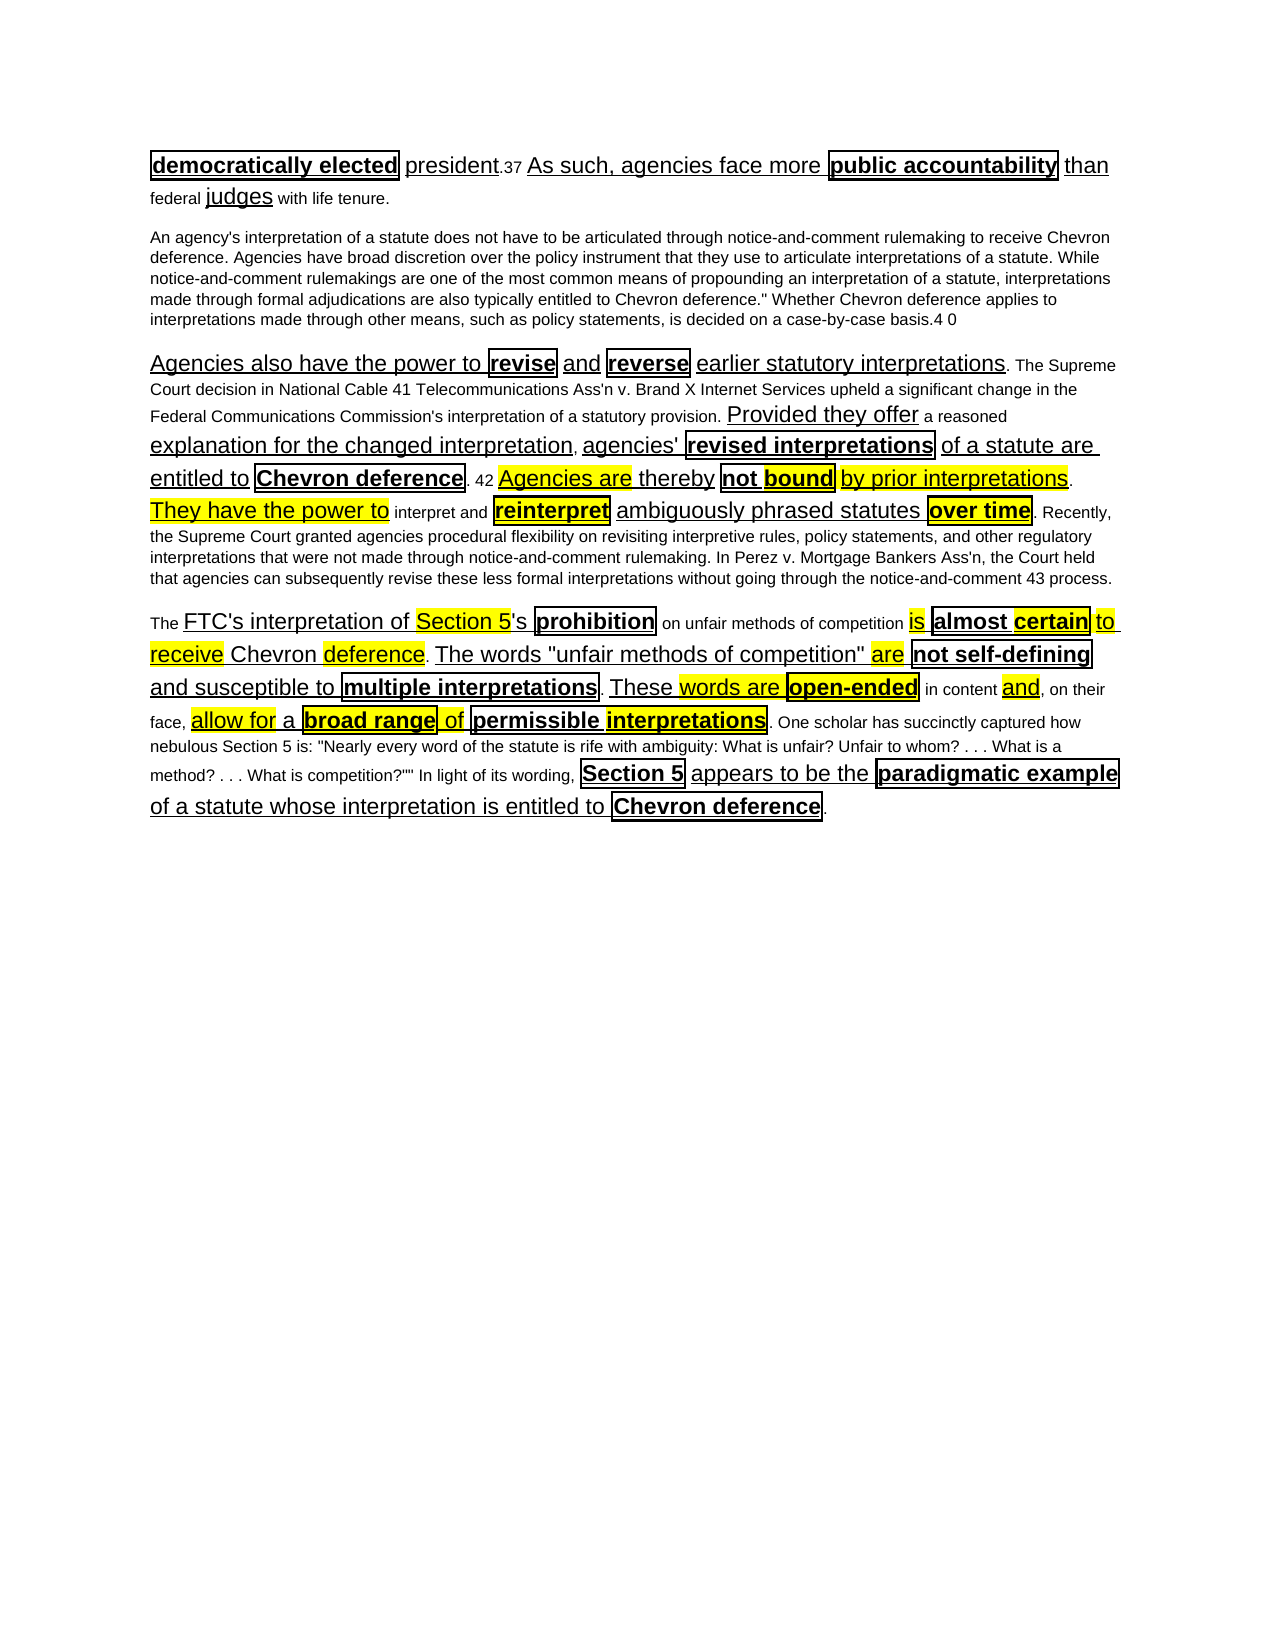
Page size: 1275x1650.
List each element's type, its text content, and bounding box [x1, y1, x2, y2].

text Agencies also have the power to revise and reverse earlier statutory interpretations. The Supreme Court decision in National Cable 41 Telecommunications Ass'n v. Brand X Internet Services upheld a significant change in the Federal Communications Commission's interpretation of a statutory provision. Provided they offer a reasoned explanation for the changed interpretation, agencies' revised interpretations of a statute are entitled to Chevron deference. 42 Agencies are thereby not bound by prior interpretations. They have the power to interpret and reinterpret ambiguously phrased statutes over time. Recently, the Supreme Court granted agencies procedural flexibility on revisiting interpretive rules, policy statements, and other regulatory interpretations that were not made through notice-and-comment rulemaking. In Perez v. Mortgage Bankers Ass'n, the Court held that agencies can subsequently revise these less formal interpretations without going through the notice-and-comment 43 process. [150, 347, 1125, 588]
text An agency's interpretation of a statute does not have to be articulated through notice-and-comment rulemaking to receive Chevron deference. Agencies have broad discretion over the policy instrument that they use to articulate interpretations of a statute. While notice-and-comment rulemakings are one of the most common means of propounding an interpretation of a statute, interpretations made through formal adjudications are also typically entitled to Chevron deference." Whether Chevron deference applies to interpretations made through other means, such as policy statements, is decided on a case-by-case basis.4 0 [150, 228, 1125, 329]
text The FTC's interpretation of Section 5's prohibition on unfair methods of competition is almost certain to receive Chevron deference. The words "unfair methods of competition" are not self-defining and susceptible to multiple interpretations. These words are open-ended in content and, on their face, allow for a broad range of permissible interpretations. One scholar has succinctly captured how nebulous Section 5 is: "Nearly every word of the statute is rife with ambiguity: What is unfair? Unfair to whom? . . . What is a method? . . . What is competition?"" In light of its wording, Section 5 appears to be the paradigmatic example of a statute whose interpretation is entitled to Chevron deference. [150, 606, 1125, 822]
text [150, 150, 1125, 209]
